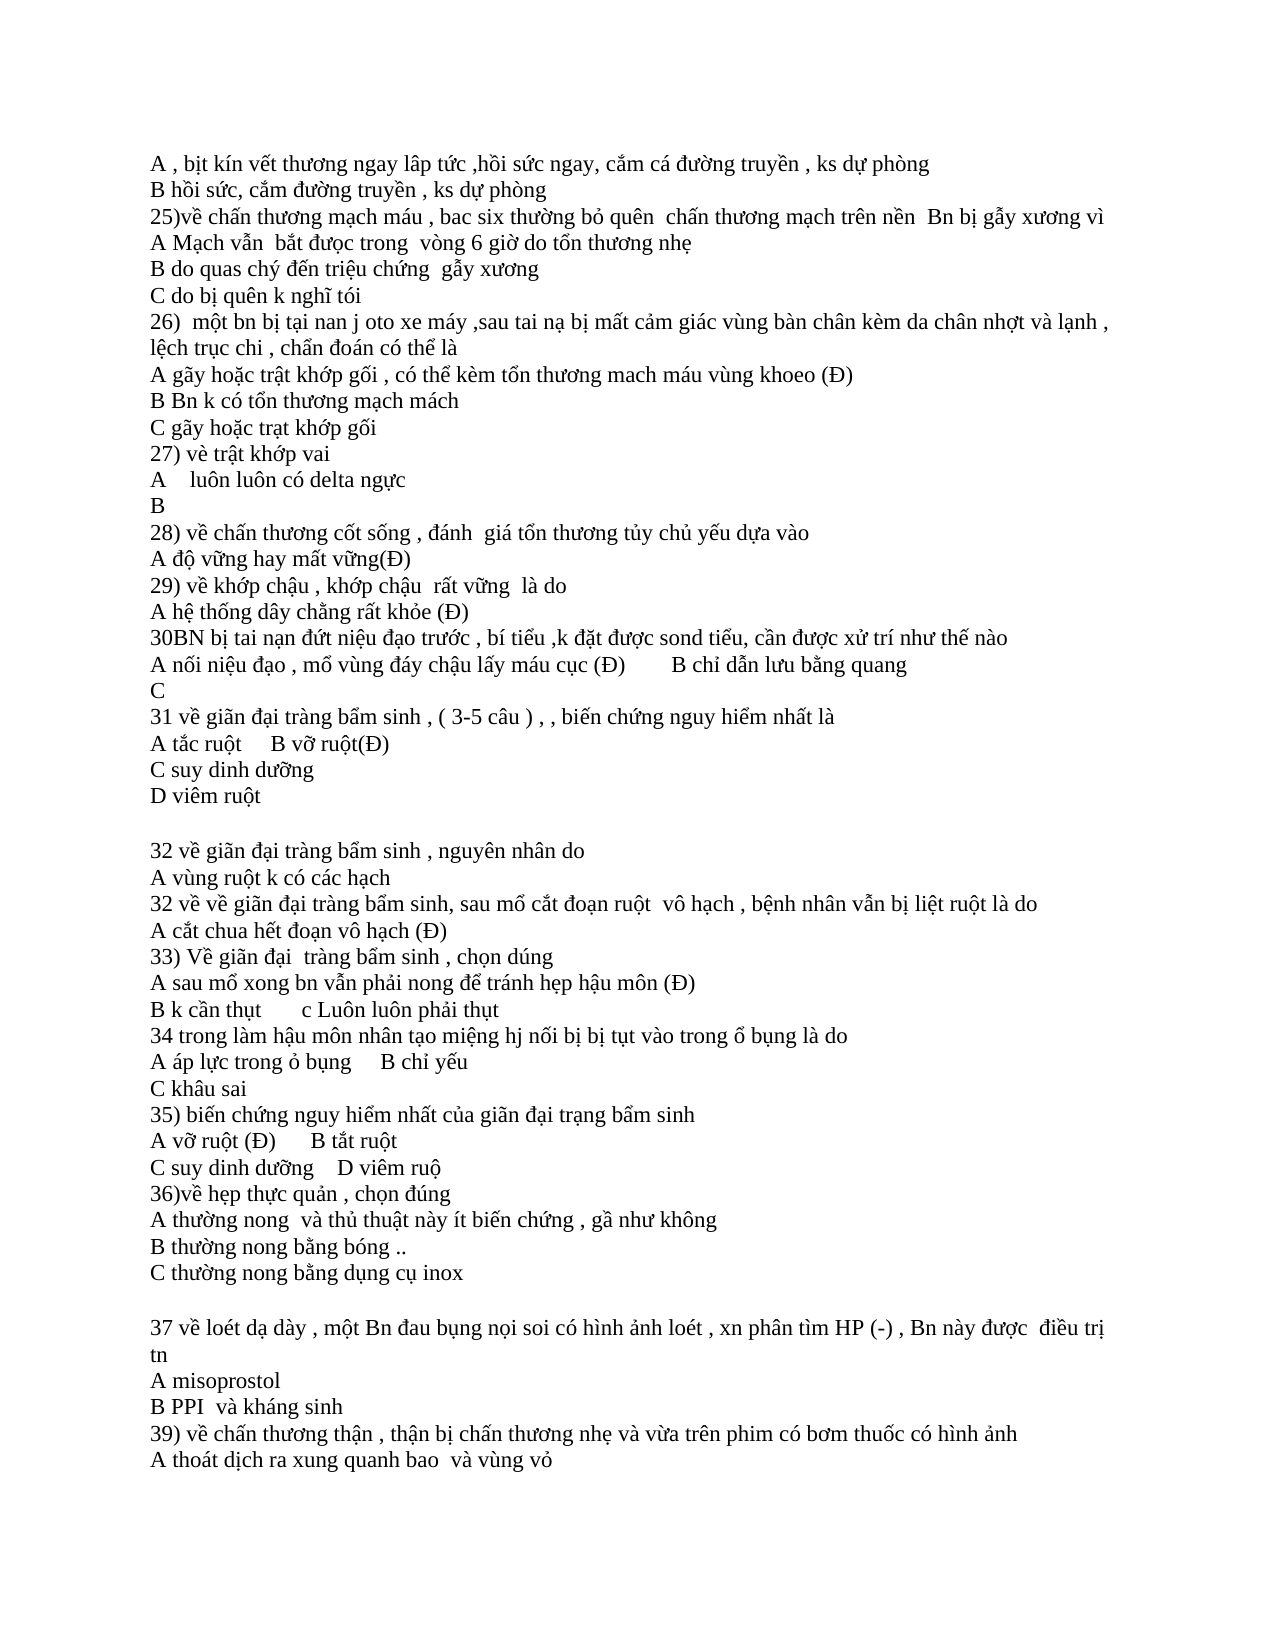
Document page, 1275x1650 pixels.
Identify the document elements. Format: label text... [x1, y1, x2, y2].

text A thường nong và thủ thuật này ít biến chứng , gầ như không [150, 1207, 1125, 1233]
text D viêm ruột [150, 782, 1125, 809]
text C khâu sai [150, 1075, 1125, 1101]
text A độ vững hay mất vững(Đ) [150, 545, 1125, 572]
text A vỡ ruột (Đ) B tắt ruột [150, 1127, 1125, 1154]
text 34 trong làm hậu môn nhân tạo miệng hj nối bị bị tụt vào trong ổ bụng là do [150, 1022, 1125, 1048]
text C suy dinh dưỡng [150, 756, 1125, 782]
text B do quas chý đến triệu chứng gẫy xương [150, 255, 1125, 282]
text C do bị quên k nghĩ tói [150, 282, 1125, 308]
text 29) về khớp chậu , khớp chậu rất vững là do [150, 572, 1125, 598]
text 30BN bị tai nạn đứt niệu đạo trước , bí tiểu ,k đặt được sond tiểu, cần được xử trí như thế nào [150, 624, 1125, 651]
text C thường nong bằng dụng cụ inox [150, 1259, 1125, 1286]
text A luôn luôn có delta ngực [150, 466, 1125, 493]
text 31 về giãn đại tràng bẩm sinh , ( 3-5 câu ) , , biến chứng nguy hiểm nhất là [150, 703, 1125, 730]
text 32 về giãn đại tràng bẩm sinh , nguyên nhân do [150, 838, 1125, 864]
text B Bn k có tổn thương mạch mách [150, 387, 1125, 413]
text A Mạch vẫn bắt đưọc trong vòng 6 giờ do tổn thương nhẹ [150, 229, 1125, 255]
text 28) về chấn thương cốt sống , đánh giá tổn thương tủy chủ yếu dựa vào [150, 519, 1125, 545]
text A tắc ruột B vỡ ruột(Đ) [150, 730, 1125, 756]
text C suy dinh dưỡng D viêm ruộ [150, 1154, 1125, 1180]
text C gãy hoặc trạt khớp gối [150, 413, 1125, 440]
text B hồi sức, cắm đường truyền , ks dự phòng [150, 176, 1125, 203]
text B PPI và kháng sinh [150, 1393, 1125, 1420]
text 37 về loét dạ dày , một Bn đau bụng nọi soi có hình ảnh loét , xn phân tìm HP (-) , Bn này được điều trị tn [150, 1314, 1125, 1367]
text 25)về chấn thương mạch máu , bac six thường bỏ quên chấn thương mạch trên nền Bn bị gẫy xương vì [150, 203, 1125, 229]
text A gãy hoặc trật khớp gối , có thể kèm tổn thương mach máu vùng khoeo (Đ) [150, 361, 1125, 387]
text A cắt chua hết đoạn vô hạch (Đ) [150, 917, 1125, 943]
text B k cần thụt c Luôn luôn phải thụt [150, 996, 1125, 1022]
text B thường nong bằng bóng .. [150, 1233, 1125, 1259]
text A vùng ruột k có các hạch [150, 864, 1125, 890]
text 27) vè trật khớp vai [150, 440, 1125, 466]
text A hệ thống dây chằng rất khỏe (Đ) [150, 598, 1125, 624]
text A áp lực trong ỏ bụng B chỉ yếu [150, 1048, 1125, 1075]
text 33) Về giãn đại tràng bẩm sinh , chọn dúng [150, 943, 1125, 969]
text A nối niệu đạo , mổ vùng đáy chậu lấy máu cục (Đ) B chỉ dẫn lưu bằng quang [150, 651, 1125, 677]
text C [150, 677, 1125, 703]
text 26) một bn bị tại nan j oto xe máy ,sau tai nạ bị mất cảm giác vùng bàn chân kèm da chân nhợt và lạnh , lệch trục chi , chẩn đoán có thể là [150, 308, 1125, 361]
text A thoát dịch ra xung quanh bao và vùng vỏ [150, 1446, 1125, 1472]
text 36)về hẹp thực quản , chọn đúng [150, 1180, 1125, 1207]
text A , bịt kín vết thương ngay lâp tức ,hồi sức ngay, cắm cá đường truyền , ks dự phòng [150, 150, 1125, 176]
text A misoprostol [150, 1367, 1125, 1393]
text 32 về về giãn đại tràng bẩm sinh, sau mổ cắt đoạn ruột vô hạch , bệnh nhân vẫn bị liệt ruột là do [150, 890, 1125, 917]
text B [150, 493, 1125, 519]
text 35) biến chứng nguy hiểm nhất của giãn đại trạng bẩm sinh [150, 1101, 1125, 1127]
text A sau mổ xong bn vẫn phải nong để tránh hẹp hậu môn (Đ) [150, 969, 1125, 996]
text 39) về chấn thương thận , thận bị chấn thương nhẹ và vừa trên phim có bơm thuốc có hình ảnh [150, 1420, 1125, 1446]
